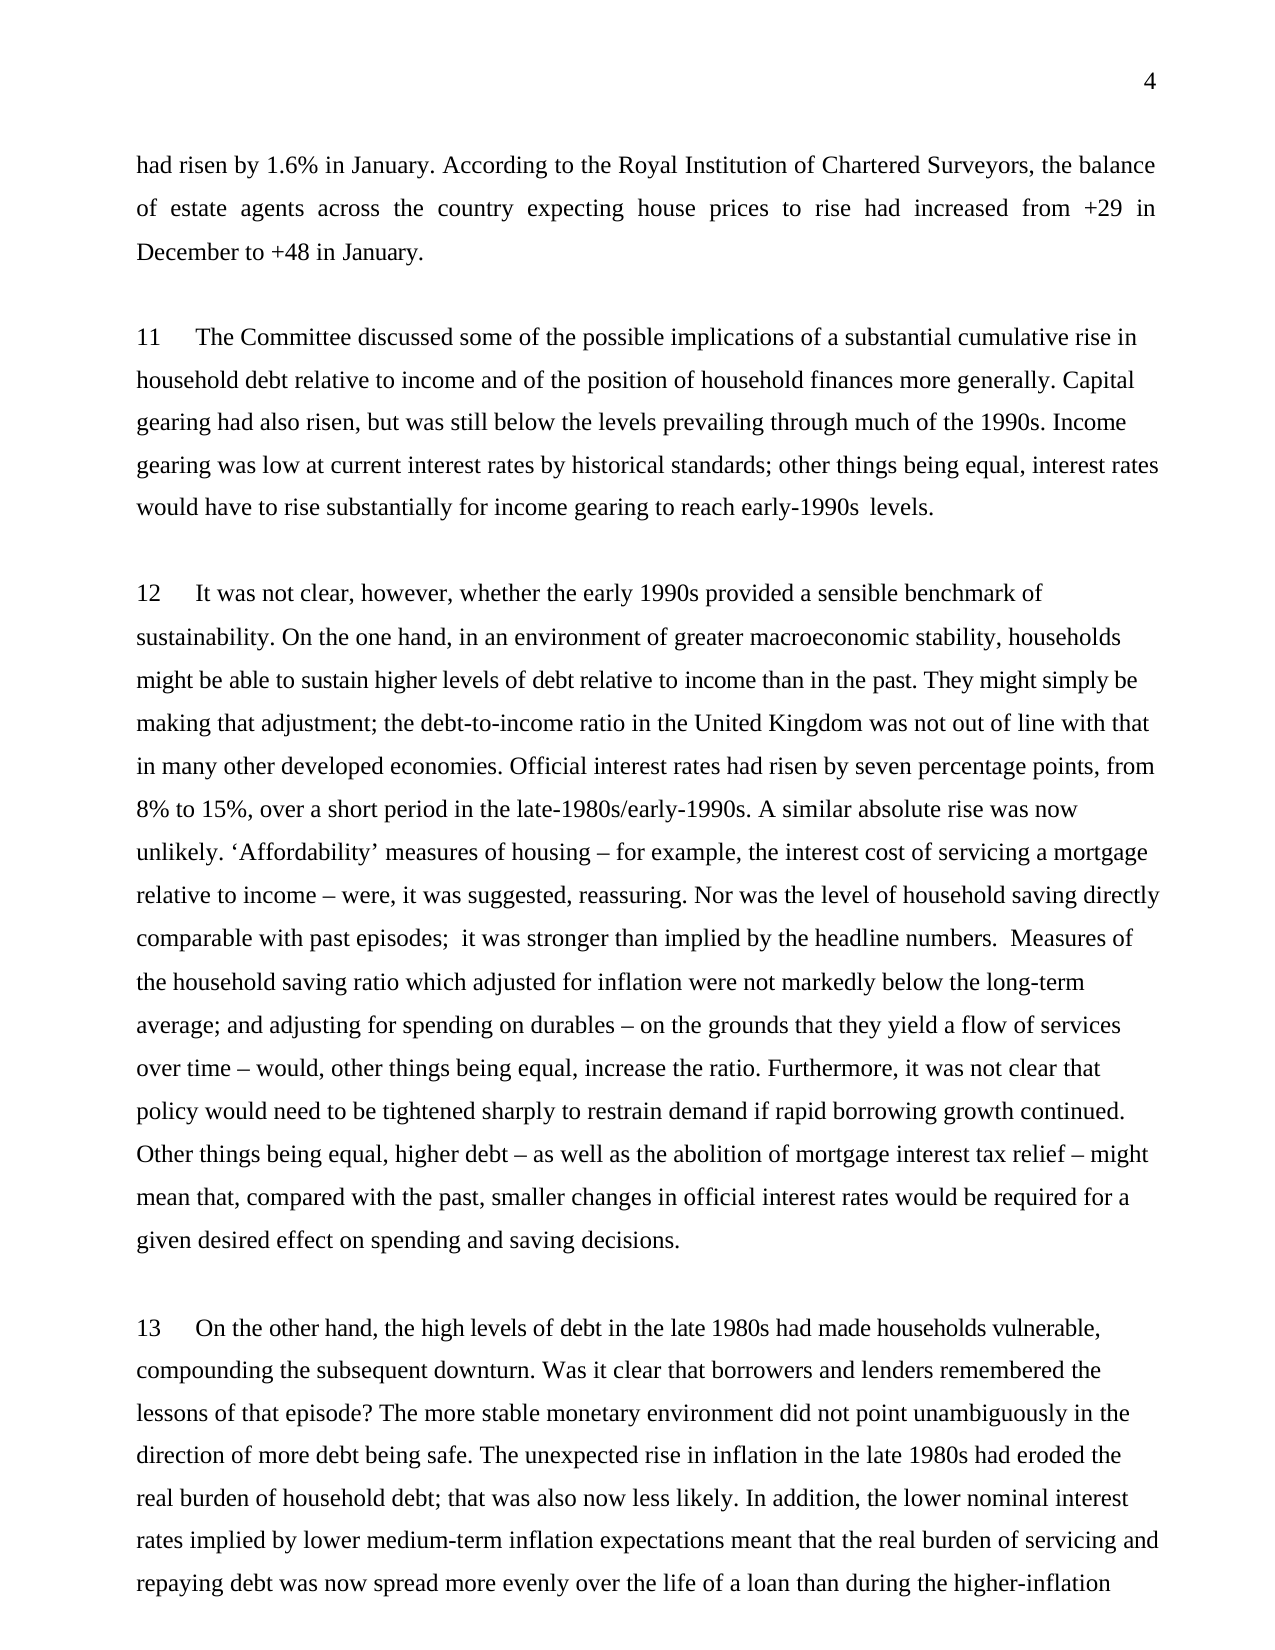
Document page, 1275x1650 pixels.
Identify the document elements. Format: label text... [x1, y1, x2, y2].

list It was not clear, however, whether the early 1990s provided a sensible benchmark of sustainability. On the one hand, in an environment of greater macroeconomic stability, households might be able to sustain higher levels of debt relative to income than in the past. They might simply be making that adjustment; the debt-to-income ratio in the United Kingdom was not out of line with that in many other developed economies. Official interest rates had risen by seven percentage points, from 8% to 15%, over a short period in the late-1980s/early-1990s. A similar absolute rise was now unlikely. ‘Affordability’ measures of housing – for example, the interest cost of servicing a mortgage relative to income – were, it was suggested, reassuring. Nor was the level of household saving directly comparable with past episodes; it was stronger than implied by the headline numbers. Measures of the household saving ratio which adjusted for inflation were not markedly below the long-term average; and adjusting for spending on durables – on the grounds that they yield a flow of services over time – would, other things being equal, increase the ratio. Furthermore, it was not clear that policy would need to be tightened sharply to restrain demand if rapid borrowing growth continued. Other things being equal, higher debt – as well as the abolition of mortgage interest tax relief – might mean that, compared with the past, smaller changes in official interest rates would be required for a given desired effect on spending and saving decisions. [136, 578, 1167, 1254]
list The Committee discussed some of the possible implications of a substantial cumulative rise in household debt relative to income and of the position of household finances more generally. Capital gearing had also risen, but was still below the levels prevailing through much of the 1990s. Income gearing was low at current interest rates by historical standards; other things being equal, interest rates would have to rise substantially for income gearing to reach early-1990s levels. [136, 322, 1164, 521]
text had risen by 1.6% in January. According to the Royal Institution of Chartered Surveyors, the balance of estate agents across the country expecting house prices to rise had increased from +29 in December to +48 in January. [136, 150, 1157, 265]
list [136, 1313, 1159, 1597]
